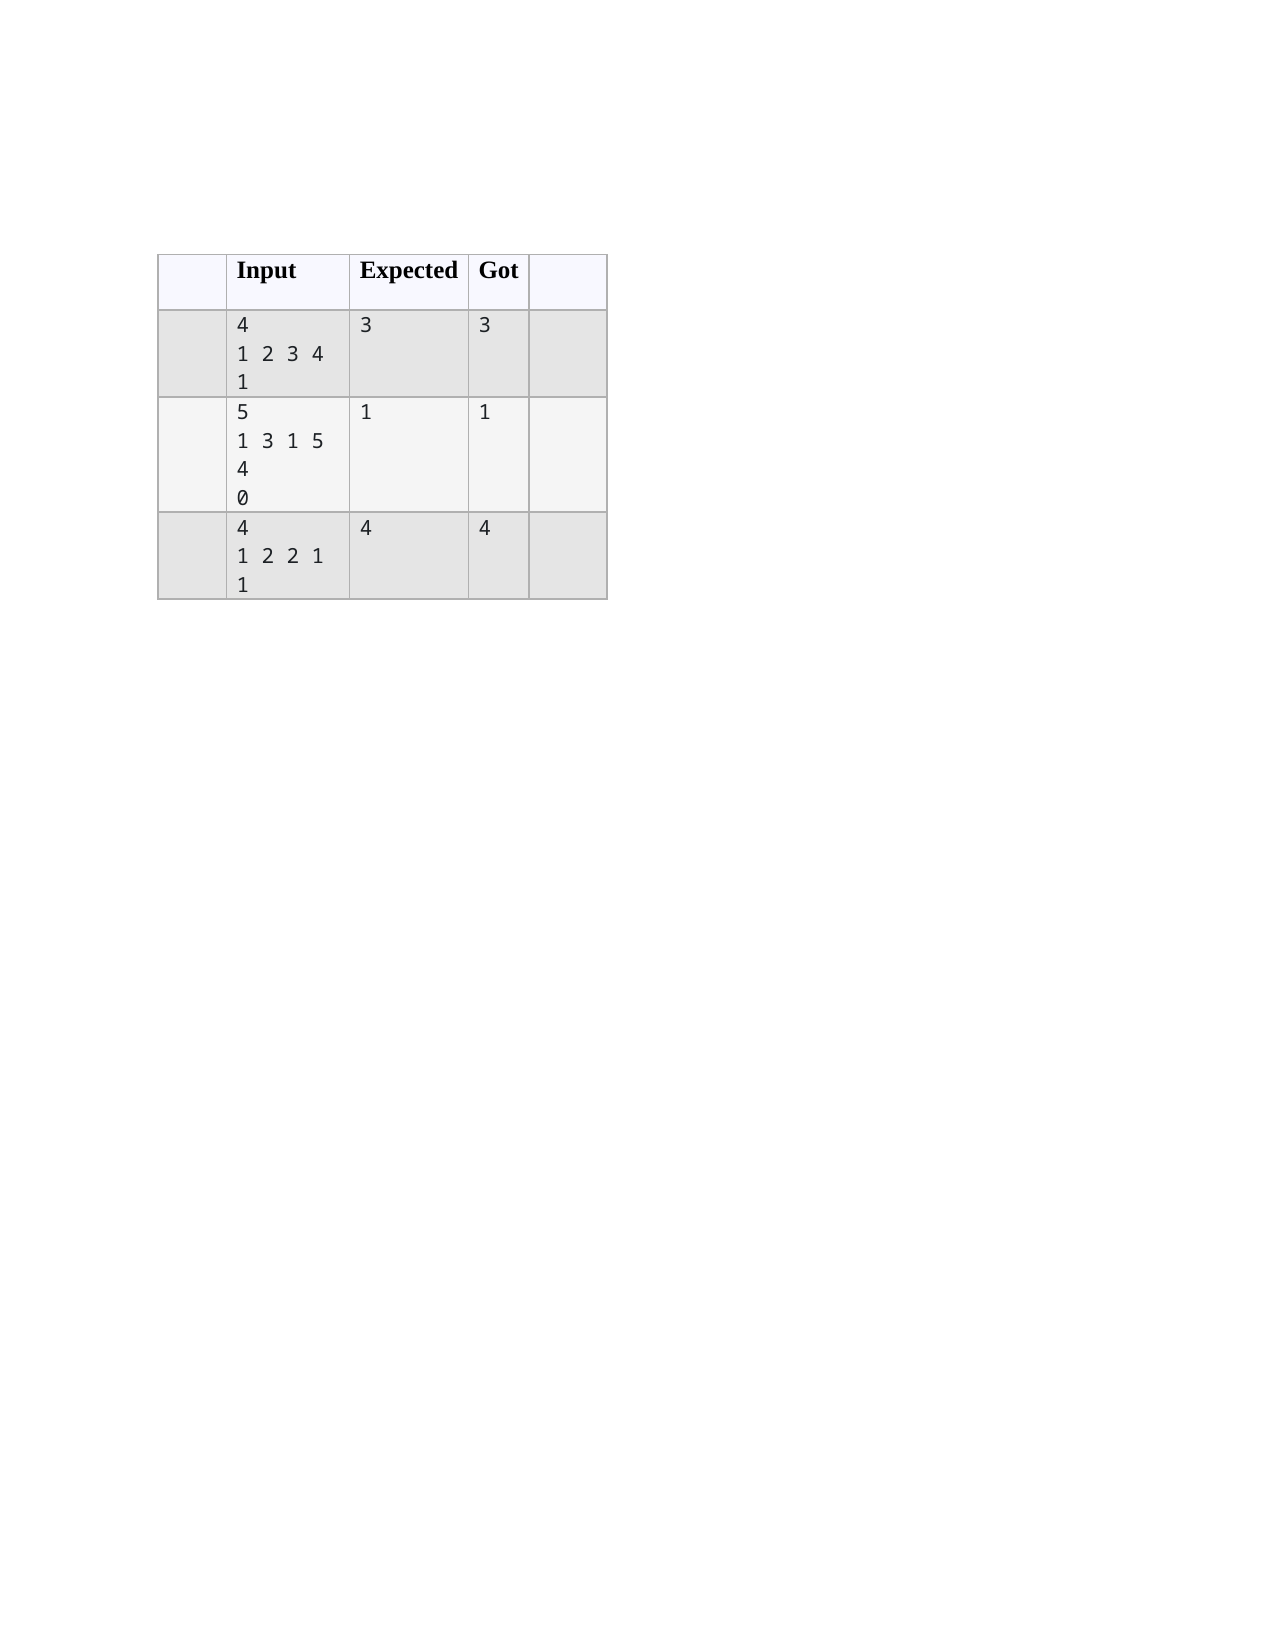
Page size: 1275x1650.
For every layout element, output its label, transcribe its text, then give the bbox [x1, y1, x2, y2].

table_cell [159, 513, 226, 598]
table_header Input [227, 255, 349, 309]
table_header [159, 255, 226, 309]
table_header Got [469, 255, 528, 309]
table_cell 5 1 3 1 5 4 0 [227, 398, 349, 511]
table_cell 3 [350, 311, 468, 396]
table_header Expected [350, 255, 468, 309]
table_cell 3 [469, 311, 528, 396]
table_cell 4 [469, 513, 528, 598]
table_cell 4 1 2 3 4 1 [227, 311, 349, 396]
table_cell [159, 311, 226, 396]
table_cell 4 1 2 2 1 1 [227, 513, 349, 598]
table_cell 1 [469, 398, 528, 511]
table_cell [530, 398, 606, 511]
table_cell [159, 398, 226, 511]
table_header [530, 255, 606, 309]
table_cell [530, 513, 606, 598]
table_cell 4 [350, 513, 468, 598]
table_cell [530, 311, 606, 396]
table_cell 1 [350, 398, 468, 511]
